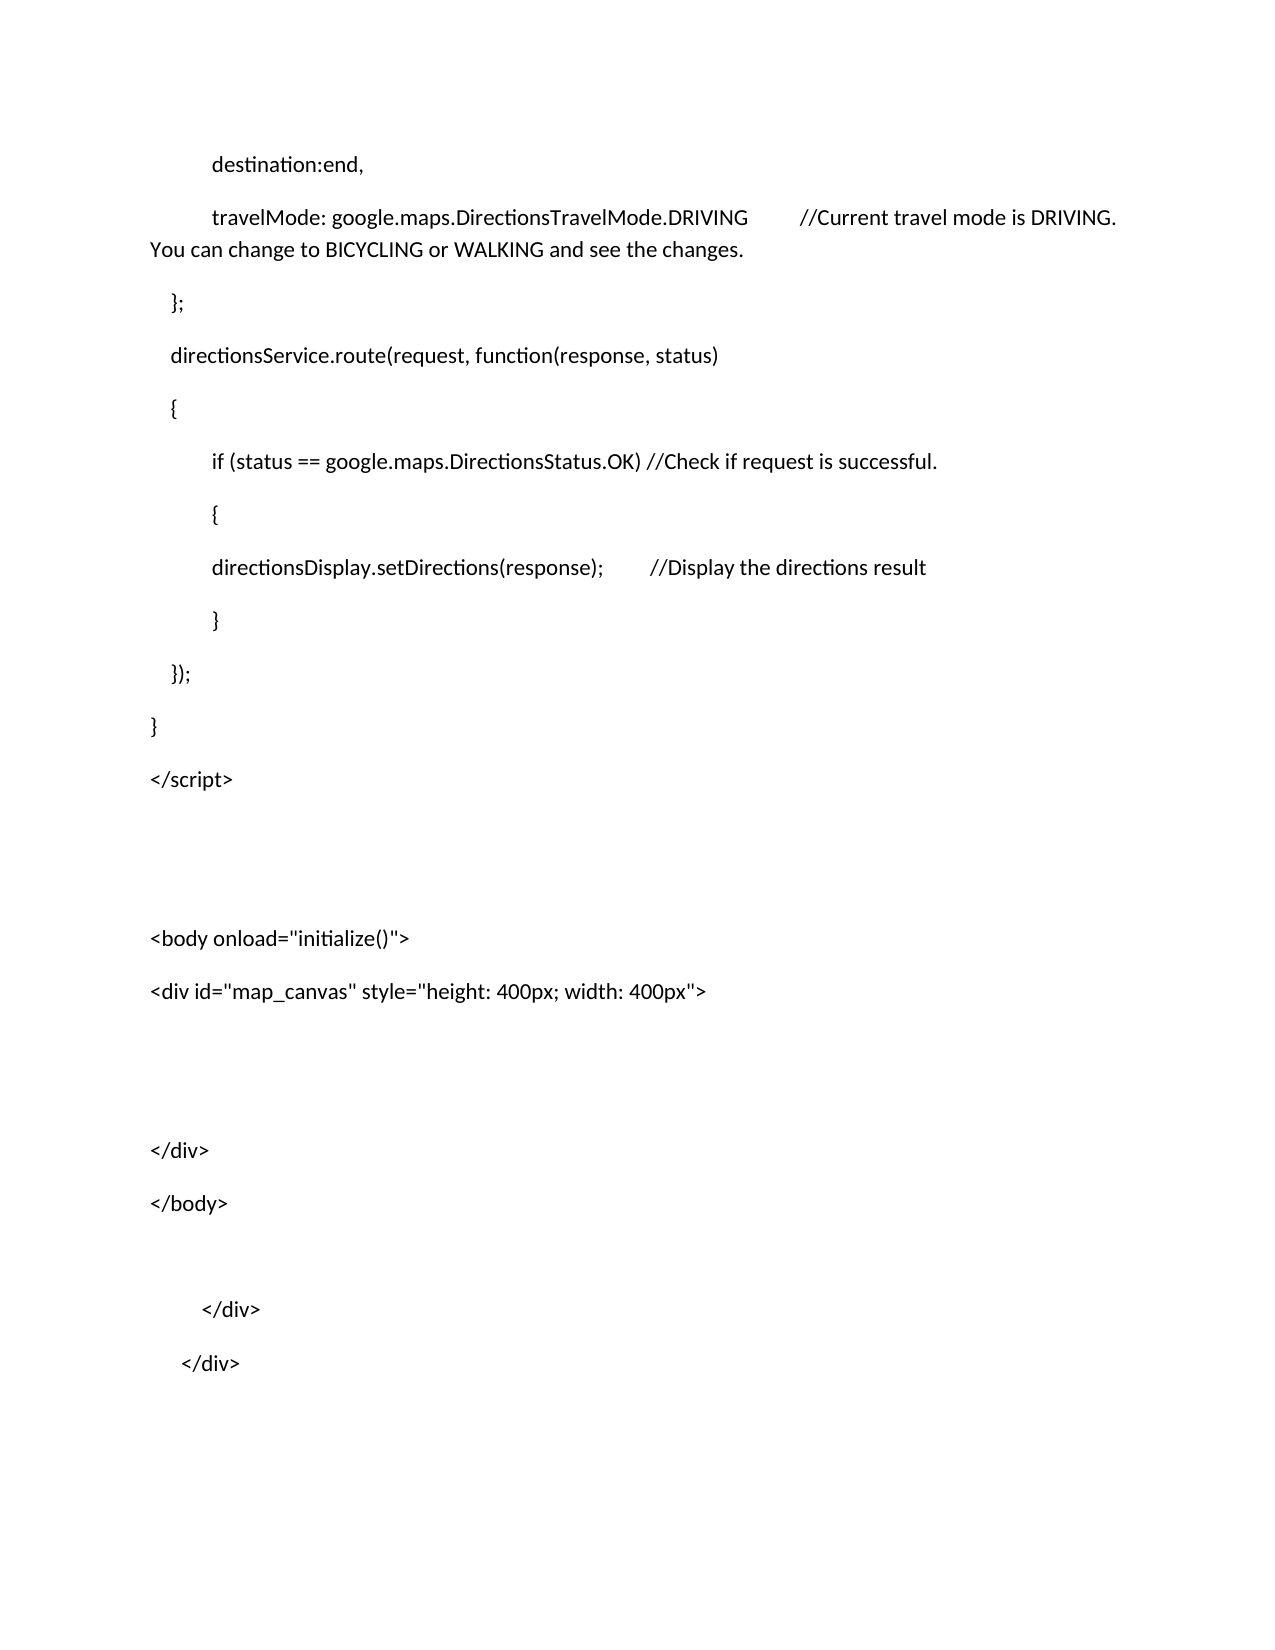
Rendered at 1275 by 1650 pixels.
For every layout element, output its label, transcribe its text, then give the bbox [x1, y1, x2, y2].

text } [150, 606, 1125, 634]
text }; [150, 288, 1125, 316]
text directionsService.route(request, function(response, status) [150, 341, 1125, 369]
text travelMode: google.maps.DirectionsTravelMode.DRIVING //Current travel mode is DRIVING. You can change to BICYCLING or WALKING and see the changes. [150, 203, 1125, 263]
text <body onload="initialize()"> [150, 924, 1125, 952]
text { [150, 394, 1125, 422]
text </script> [150, 765, 1125, 793]
text </body> [150, 1189, 1125, 1218]
text }); [150, 659, 1125, 687]
text if (status == google.maps.DirectionsStatus.OK) //Check if request is successful. [150, 447, 1125, 475]
text destination:end, [150, 150, 1125, 178]
text </div> [150, 1296, 1125, 1324]
text </div> [150, 1349, 1125, 1377]
text directionsDisplay.setDirections(response); //Display the directions result [150, 553, 1125, 581]
text <div id="map_canvas" style="height: 400px; width: 400px"> [150, 977, 1125, 1006]
text } [150, 712, 1125, 740]
text </div> [150, 1137, 1125, 1164]
text { [150, 500, 1125, 528]
